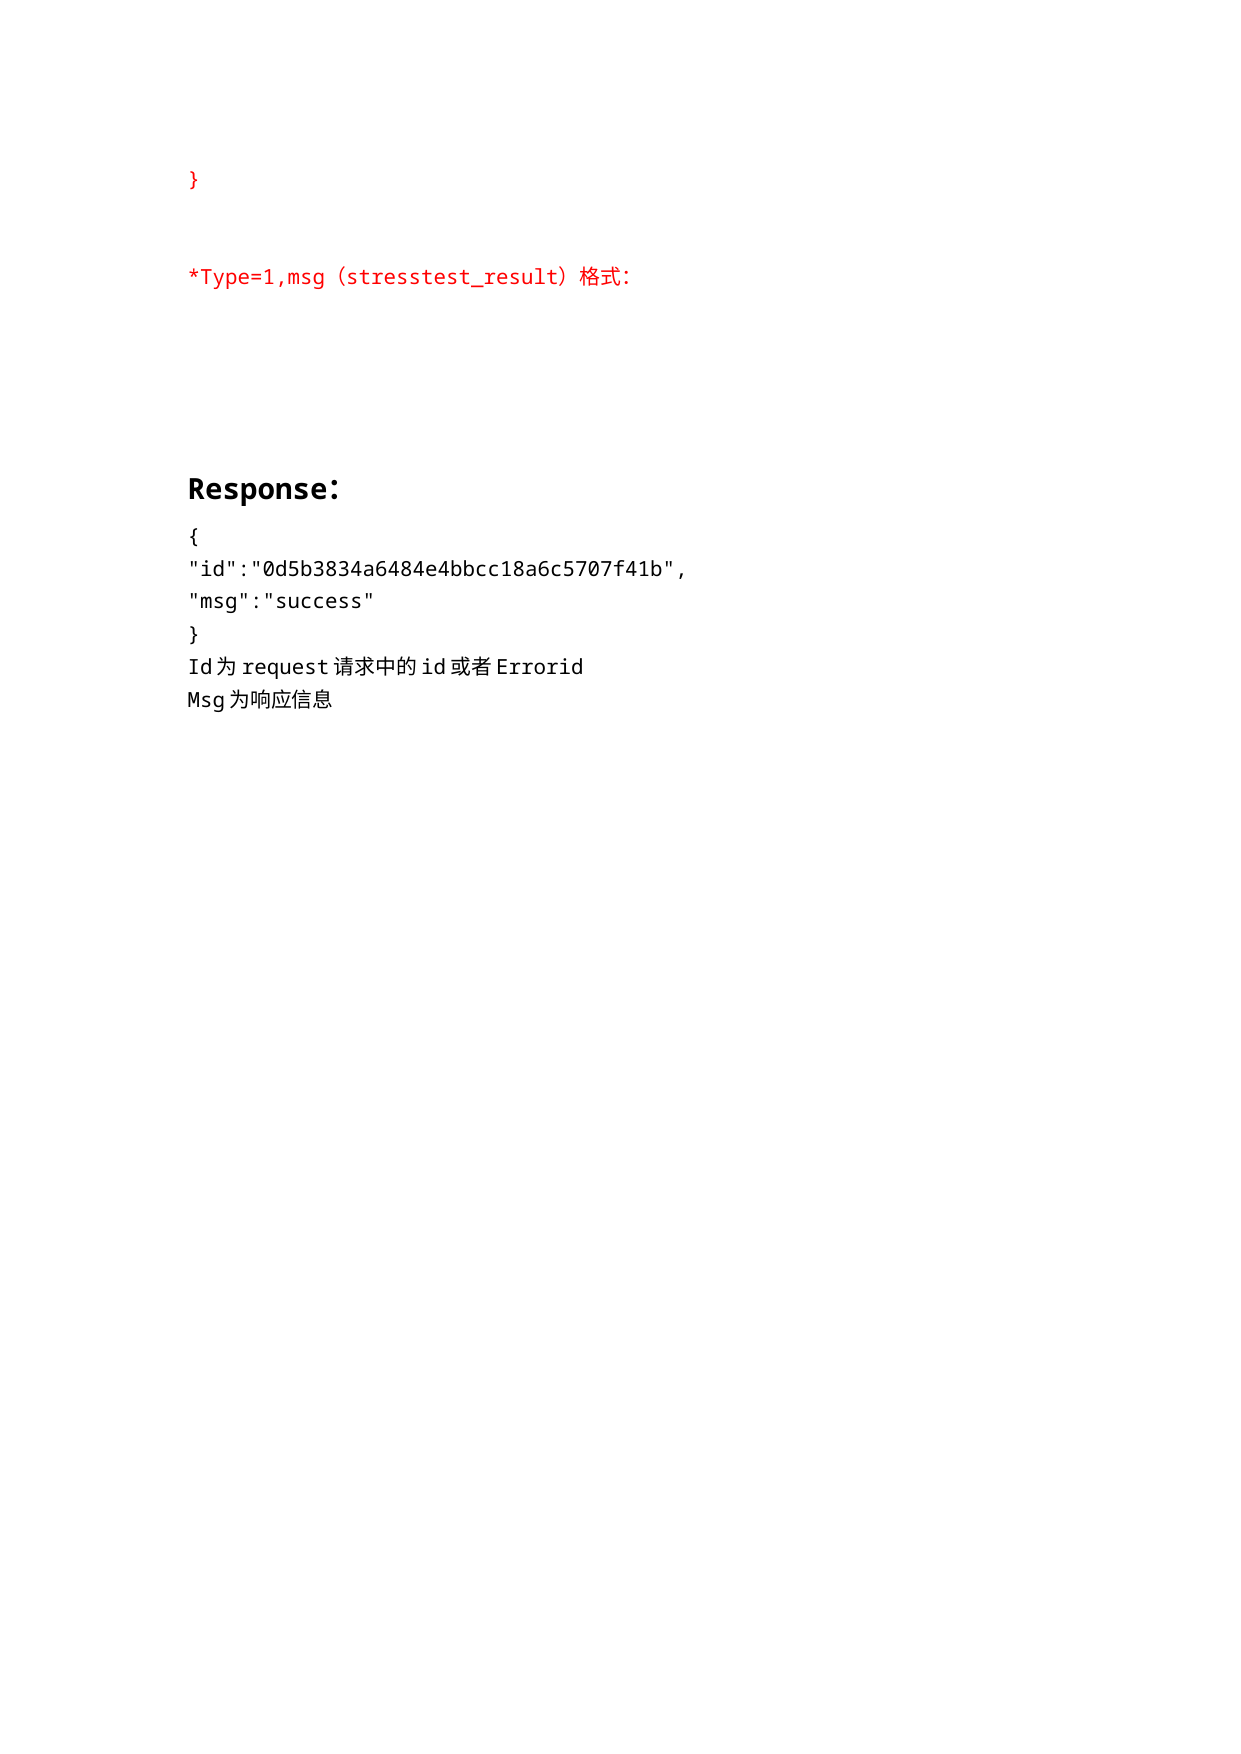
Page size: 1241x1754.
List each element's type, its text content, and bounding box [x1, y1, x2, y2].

text { [187, 519, 1053, 552]
text } [187, 162, 1053, 194]
text Response： [187, 454, 1053, 519]
text Msg为响应信息 [187, 682, 1053, 714]
text } [187, 617, 1053, 649]
text *Type=1,msg（stresstest_result）格式： [187, 259, 1053, 292]
text "id":"0d5b3834a6484e4bbcc18a6c5707f41b", [187, 552, 1053, 584]
text "msg":"success" [187, 584, 1053, 617]
text Id为request请求中的id或者Errorid [187, 649, 1053, 682]
